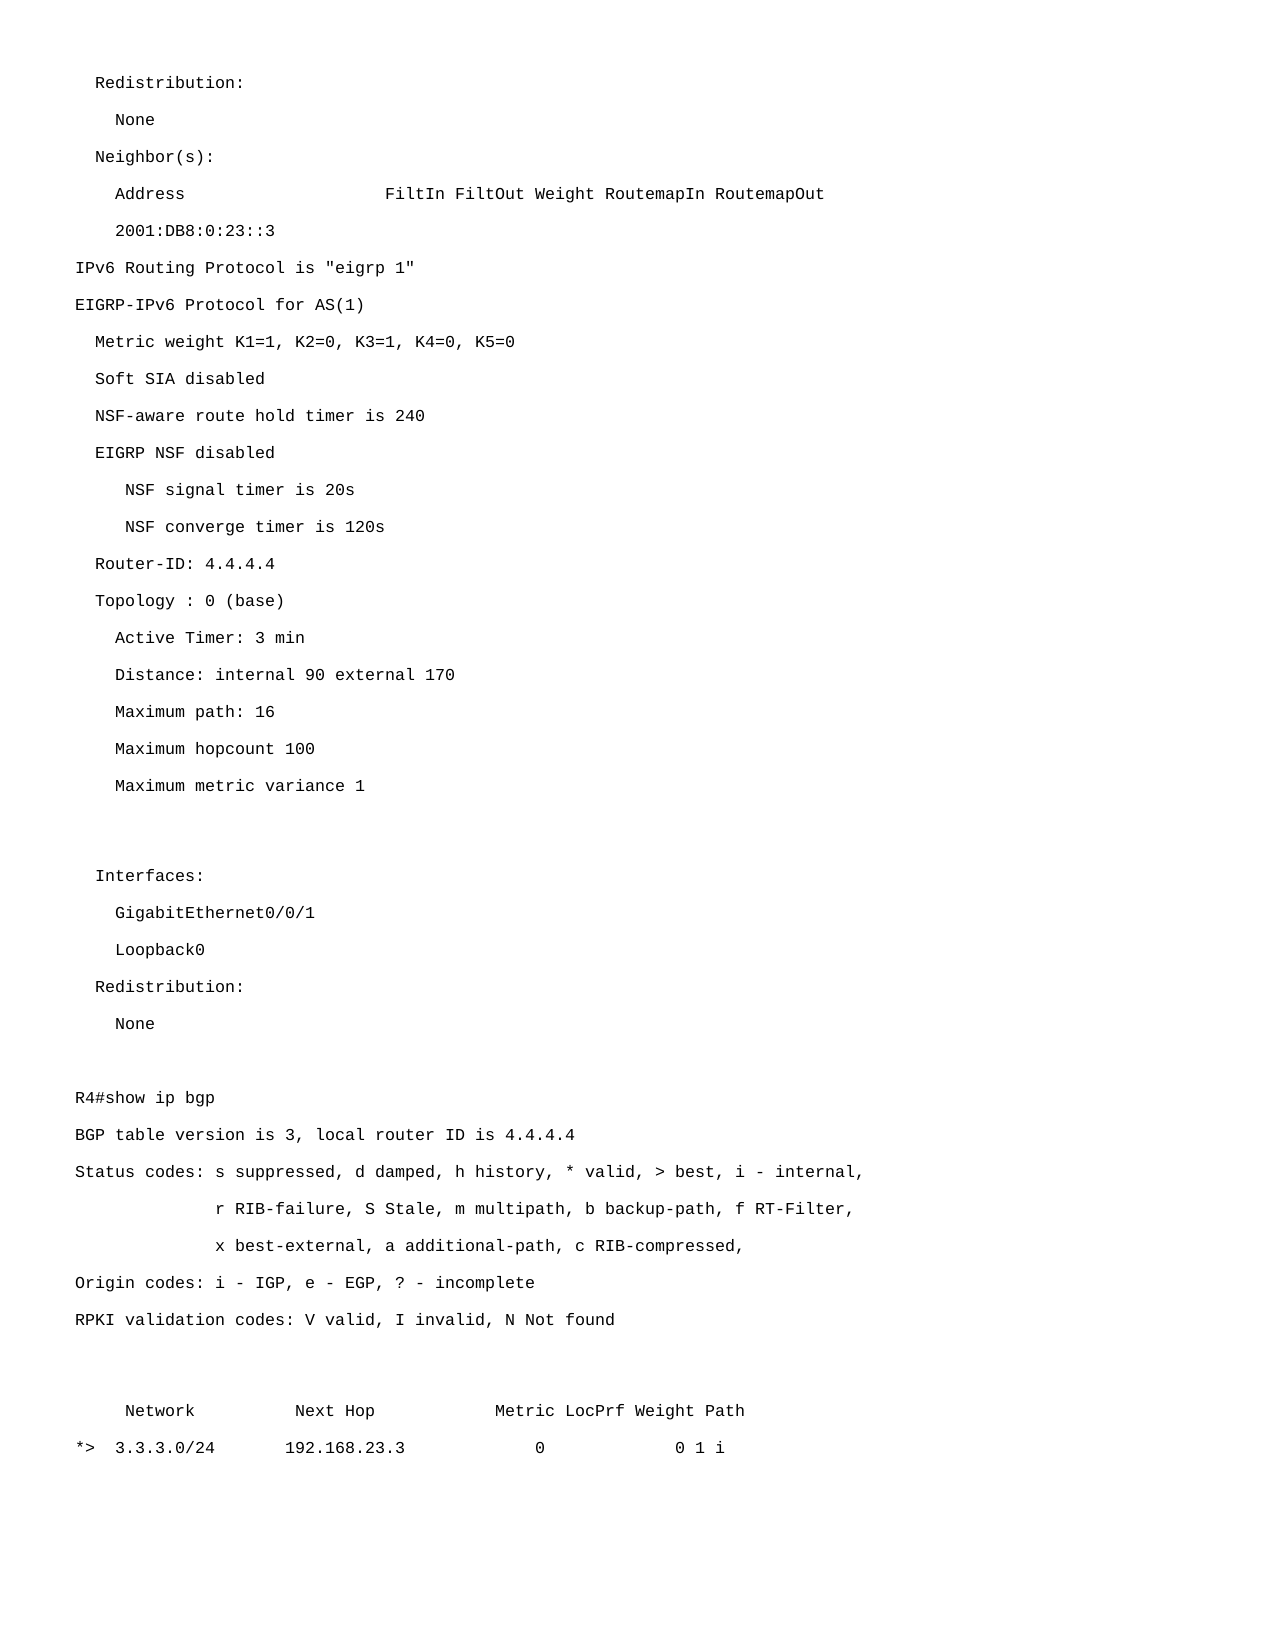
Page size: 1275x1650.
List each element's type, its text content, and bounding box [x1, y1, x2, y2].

text Redistribution: [75, 979, 1200, 998]
text Origin codes: i - IGP, e - EGP, ? - incomplete [75, 1275, 1200, 1294]
text r RIB-failure, S Stale, m multipath, b backup-path, f RT-Filter, [75, 1201, 1200, 1220]
text NSF converge timer is 120s [75, 519, 1200, 538]
text Metric weight K1=1, K2=0, K3=1, K4=0, K5=0 [75, 334, 1200, 353]
text Redistribution: [75, 75, 1200, 94]
text Router-ID: 4.4.4.4 [75, 556, 1200, 574]
text Distance: internal 90 external 170 [75, 667, 1200, 686]
text Soft SIA disabled [75, 371, 1200, 390]
text RPKI validation codes: V valid, I invalid, N Not found [75, 1312, 1200, 1331]
text Network Next Hop Metric LocPrf Weight Path [75, 1402, 1200, 1421]
text Maximum hopcount 100 [75, 741, 1200, 759]
text NSF-aware route hold timer is 240 [75, 408, 1200, 427]
text None [75, 1016, 1200, 1035]
text Maximum metric variance 1 [75, 778, 1200, 796]
text Maximum path: 16 [75, 704, 1200, 722]
text Topology : 0 (base) [75, 593, 1200, 612]
text EIGRP-IPv6 Protocol for AS(1) [75, 297, 1200, 316]
text None [75, 112, 1200, 131]
text BGP table version is 3, local router ID is 4.4.4.4 [75, 1127, 1200, 1146]
text IPv6 Routing Protocol is "eigrp 1" [75, 260, 1200, 279]
text Active Timer: 3 min [75, 630, 1200, 648]
text R4#show ip bgp [75, 1090, 1200, 1109]
text 2001:DB8:0:23::3 [75, 223, 1200, 242]
text Loopback0 [75, 942, 1200, 961]
text Interfaces: [75, 868, 1200, 887]
text NSF signal timer is 20s [75, 482, 1200, 501]
text Address FiltIn FiltOut Weight RoutemapIn RoutemapOut [75, 186, 1200, 205]
text Neighbor(s): [75, 149, 1200, 168]
text Status codes: s suppressed, d damped, h history, * valid, > best, i - internal, [75, 1164, 1200, 1183]
text EIGRP NSF disabled [75, 445, 1200, 464]
text x best-external, a additional-path, c RIB-compressed, [75, 1238, 1200, 1257]
text GigabitEthernet0/0/1 [75, 905, 1200, 924]
text *> 3.3.3.0/24 192.168.23.3 0 0 1 i [75, 1439, 1200, 1458]
